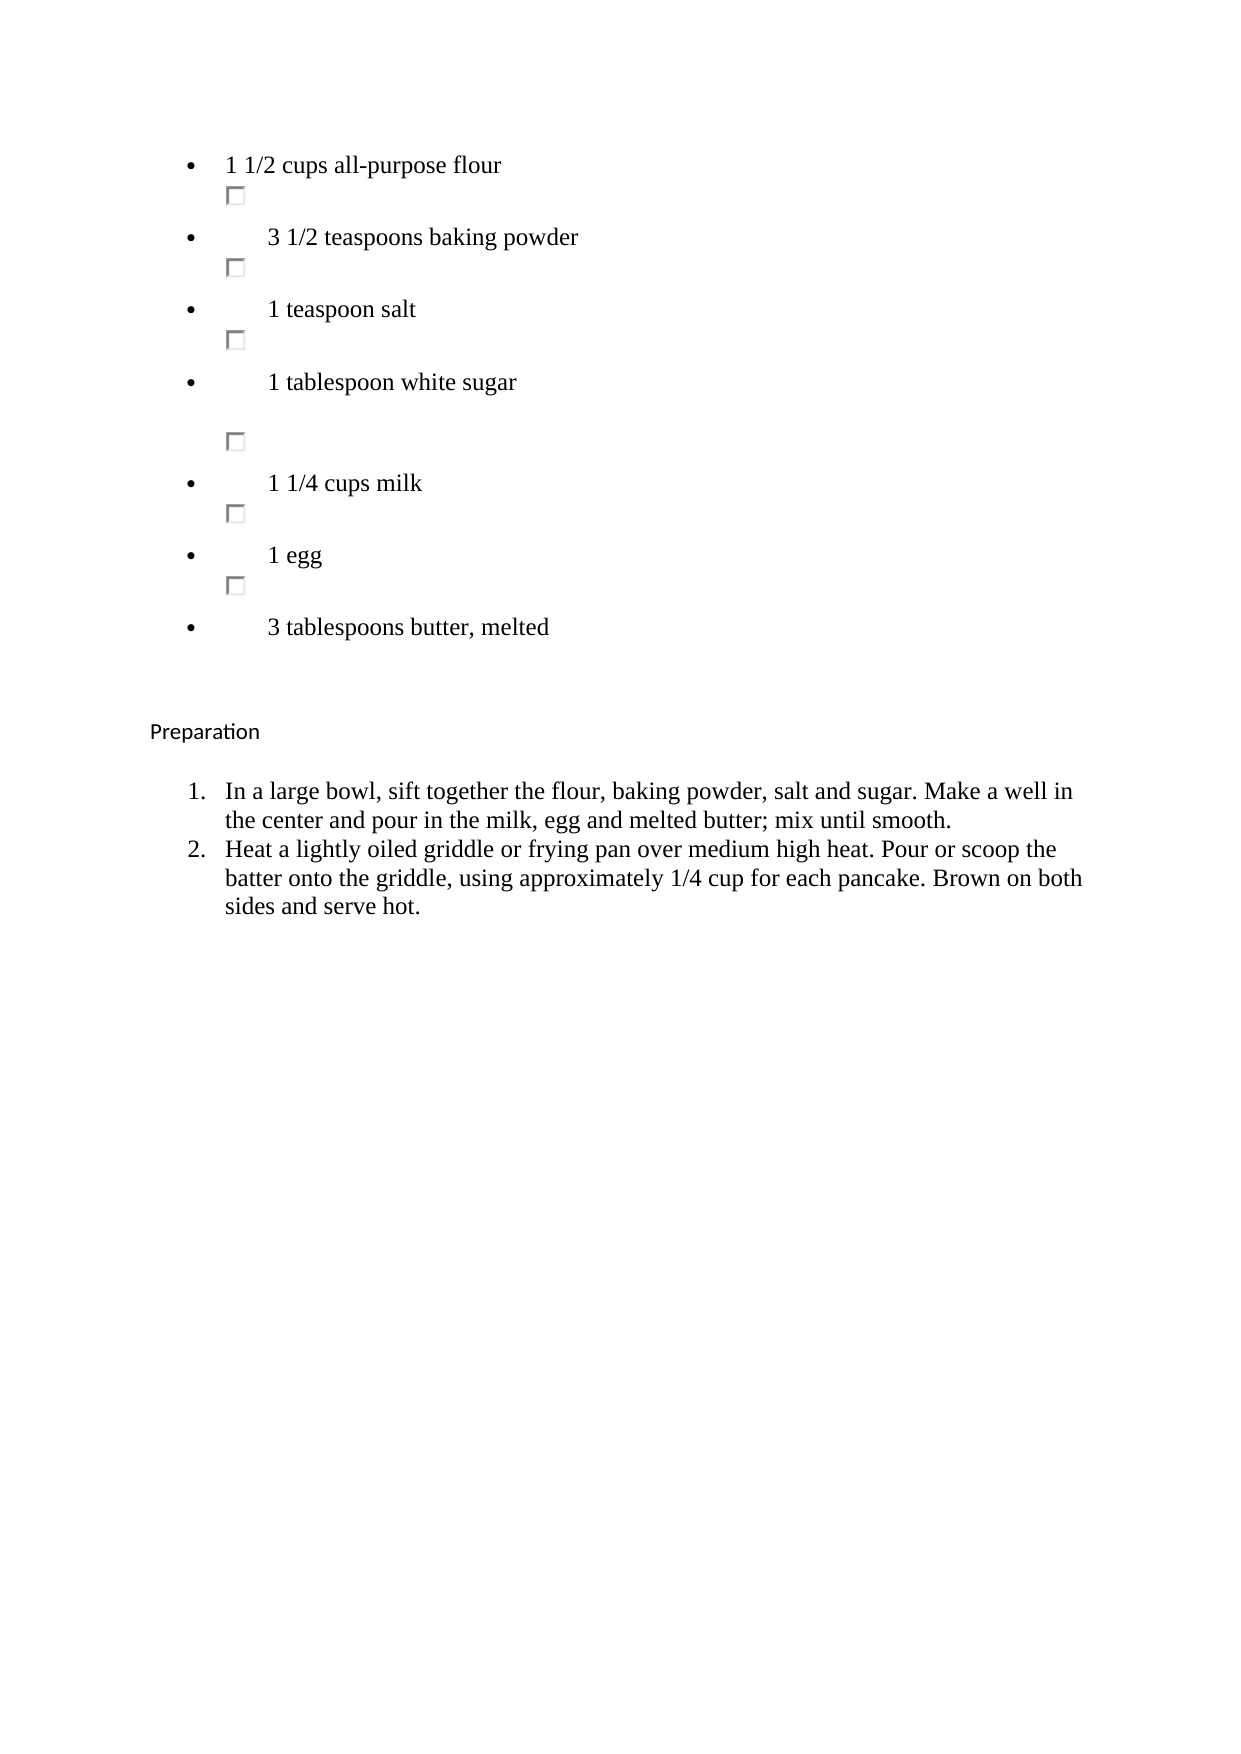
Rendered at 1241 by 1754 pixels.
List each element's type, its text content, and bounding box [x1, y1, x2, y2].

list 1 1/4 cups milk [187, 424, 1090, 497]
list 1 egg [187, 497, 1090, 569]
list 3 1/2 teaspoons baking powder [187, 179, 1090, 251]
text Preparation [150, 717, 1090, 745]
list Heat a lightly oiled griddle or frying pan over medium high heat. Pour or scoop the batter onto the griddle, using approximately 1/4 cup for each pancake. Brown on both sides and serve hot. [187, 834, 1090, 920]
list 1 tablespoon white sugar [187, 323, 1090, 395]
list 1 teaspoon salt [187, 251, 1090, 323]
list In a large bowl, sift together the flour, baking powder, salt and sugar. Make a well in the center and pour in the milk, egg and melted butter; mix until smooth. [187, 776, 1090, 834]
list 3 tablespoons butter, melted [187, 569, 1090, 641]
list 1 1/2 cups all-purpose flour [187, 150, 1090, 179]
